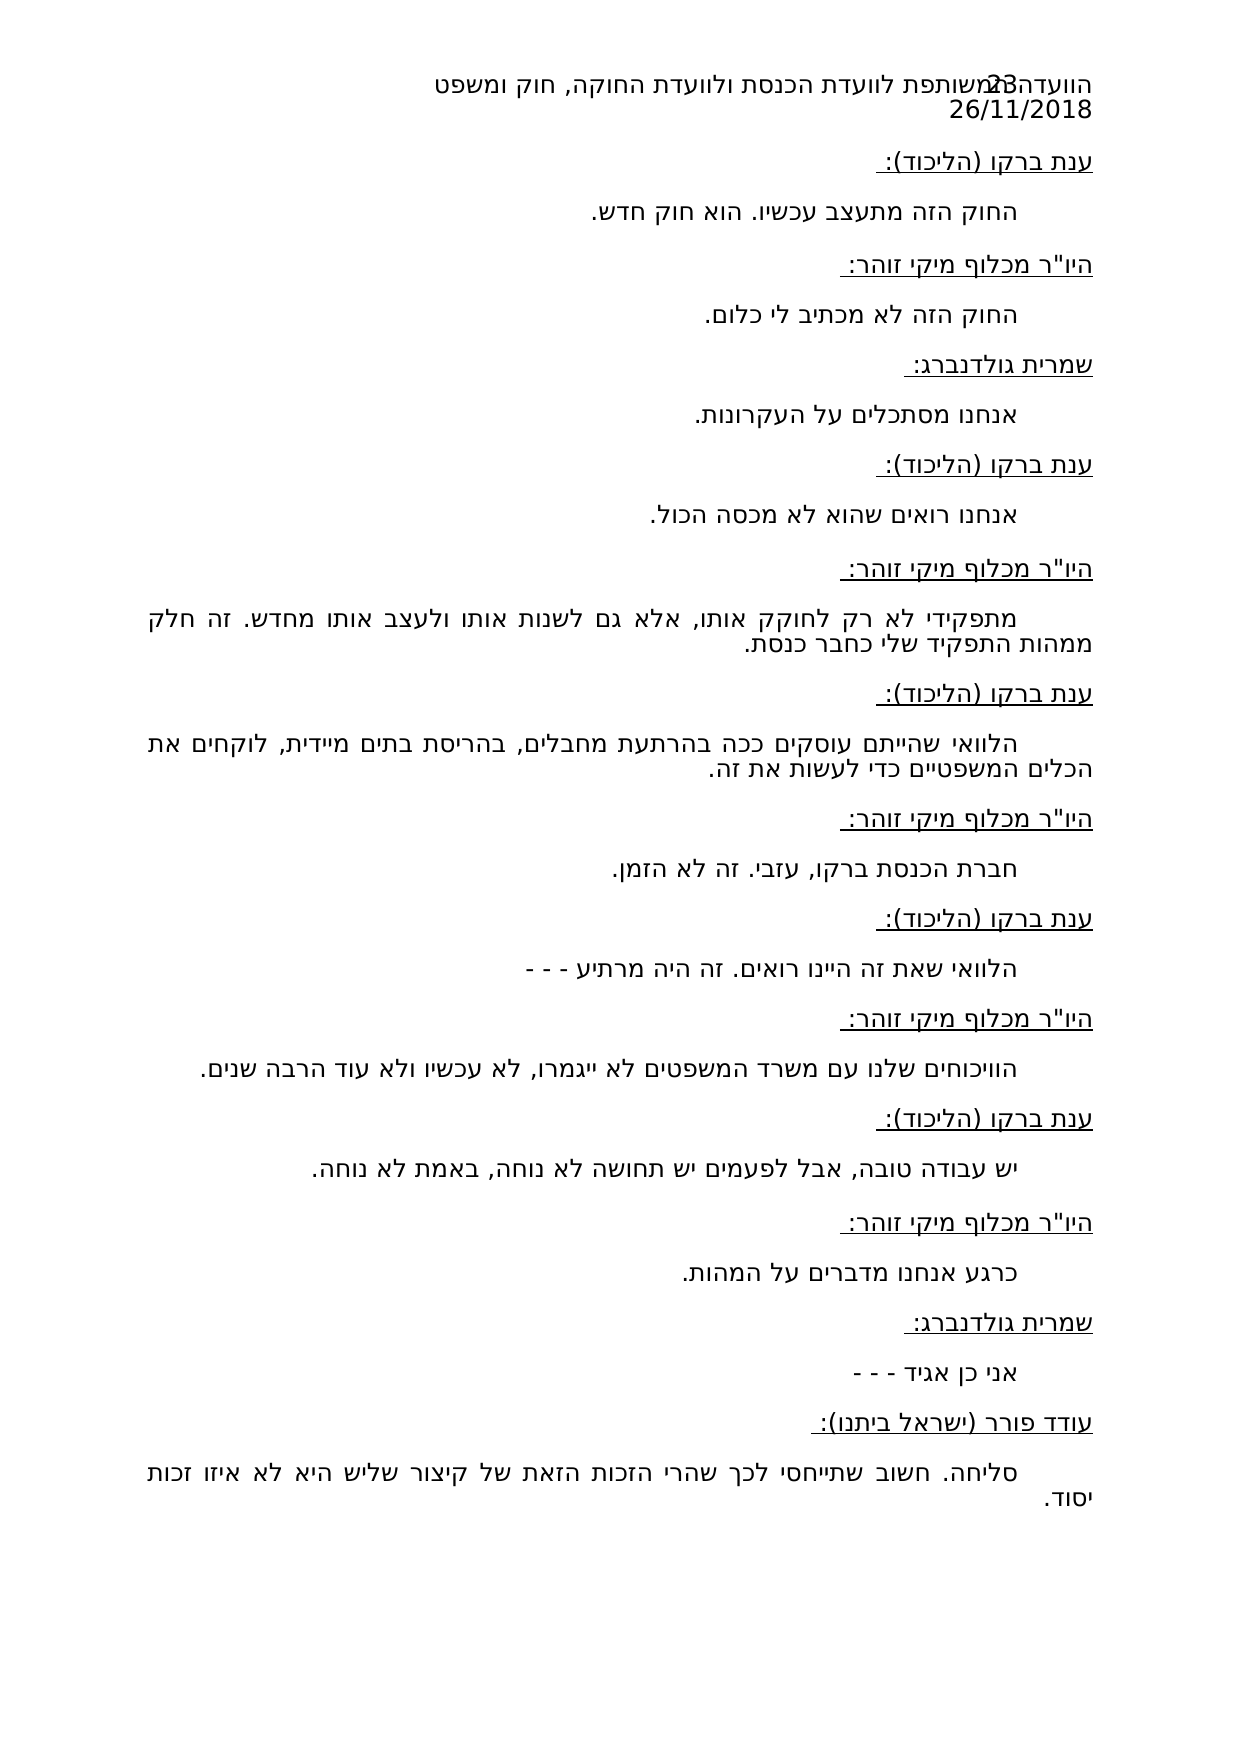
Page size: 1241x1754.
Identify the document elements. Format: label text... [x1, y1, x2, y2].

text << אורח >> שמרית גולדנברג: << אורח >> [147, 354, 1093, 379]
text << דובר >> עודד פורר (ישראל ביתנו): << דובר >> [147, 1411, 1093, 1436]
text אנחנו מסתכלים על העקרונות. [147, 404, 1093, 429]
text << יור >> היו"ר מכלוף מיקי זוהר: << יור >> [147, 1007, 1093, 1032]
text החוק הזה לא מכתיב לי כלום. [147, 304, 1093, 329]
text << דובר >> ענת ברקו (הליכוד): << דובר >> [147, 682, 1093, 707]
text סליחה. חשוב שתייחסי לכך שהרי הזכות הזאת של קיצור שליש היא לא איזו זכות יסוד. [147, 1461, 1093, 1511]
text הלוואי שאת זה היינו רואים. זה היה מרתיע - - - [147, 957, 1093, 982]
text החוק הזה מתעצב עכשיו. הוא חוק חדש. [147, 200, 1093, 225]
text אני כן אגיד - - - [147, 1361, 1093, 1386]
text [147, 150, 1093, 175]
text << אורח >> שמרית גולדנברג: << אורח >> [147, 1311, 1093, 1336]
text כרגע אנחנו מדברים על המהות. [147, 1261, 1093, 1286]
text חברת הכנסת ברקו, עזבי. זה לא הזמן. [147, 857, 1093, 882]
text << יור >> היו"ר מכלוף מיקי זוהר: << יור >> [147, 807, 1093, 832]
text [147, 254, 1093, 279]
text יש עבודה טובה, אבל לפעמים יש תחושה לא נוחה, באמת לא נוחה. [147, 1157, 1093, 1182]
text << דובר >> ענת ברקו (הליכוד): << דובר >> [147, 454, 1093, 479]
text << יור >> היו"ר מכלוף מיקי זוהר: << יור >> [147, 557, 1093, 582]
text << דובר >> ענת ברקו (הליכוד): << דובר >> [147, 1107, 1093, 1132]
text מתפקידי לא רק לחוקק אותו, אלא גם לשנות אותו ולעצב אותו מחדש. זה חלק ממהות התפקיד שלי כחבר כנסת. [147, 607, 1093, 657]
text הלוואי שהייתם עוסקים ככה בהרתעת מחבלים, בהריסת בתים מיידית, לוקחים את הכלים המשפטיים כדי לעשות את זה. [147, 732, 1093, 782]
text הוויכוחים שלנו עם משרד המשפטים לא ייגמרו, לא עכשיו ולא עוד הרבה שנים. [147, 1057, 1093, 1082]
text אנחנו רואים שהוא לא מכסה הכול. [147, 504, 1093, 529]
text << דובר >> ענת ברקו (הליכוד): << דובר >> [147, 907, 1093, 932]
text << יור >> היו"ר מכלוף מיקי זוהר: << יור >> [147, 1211, 1093, 1236]
